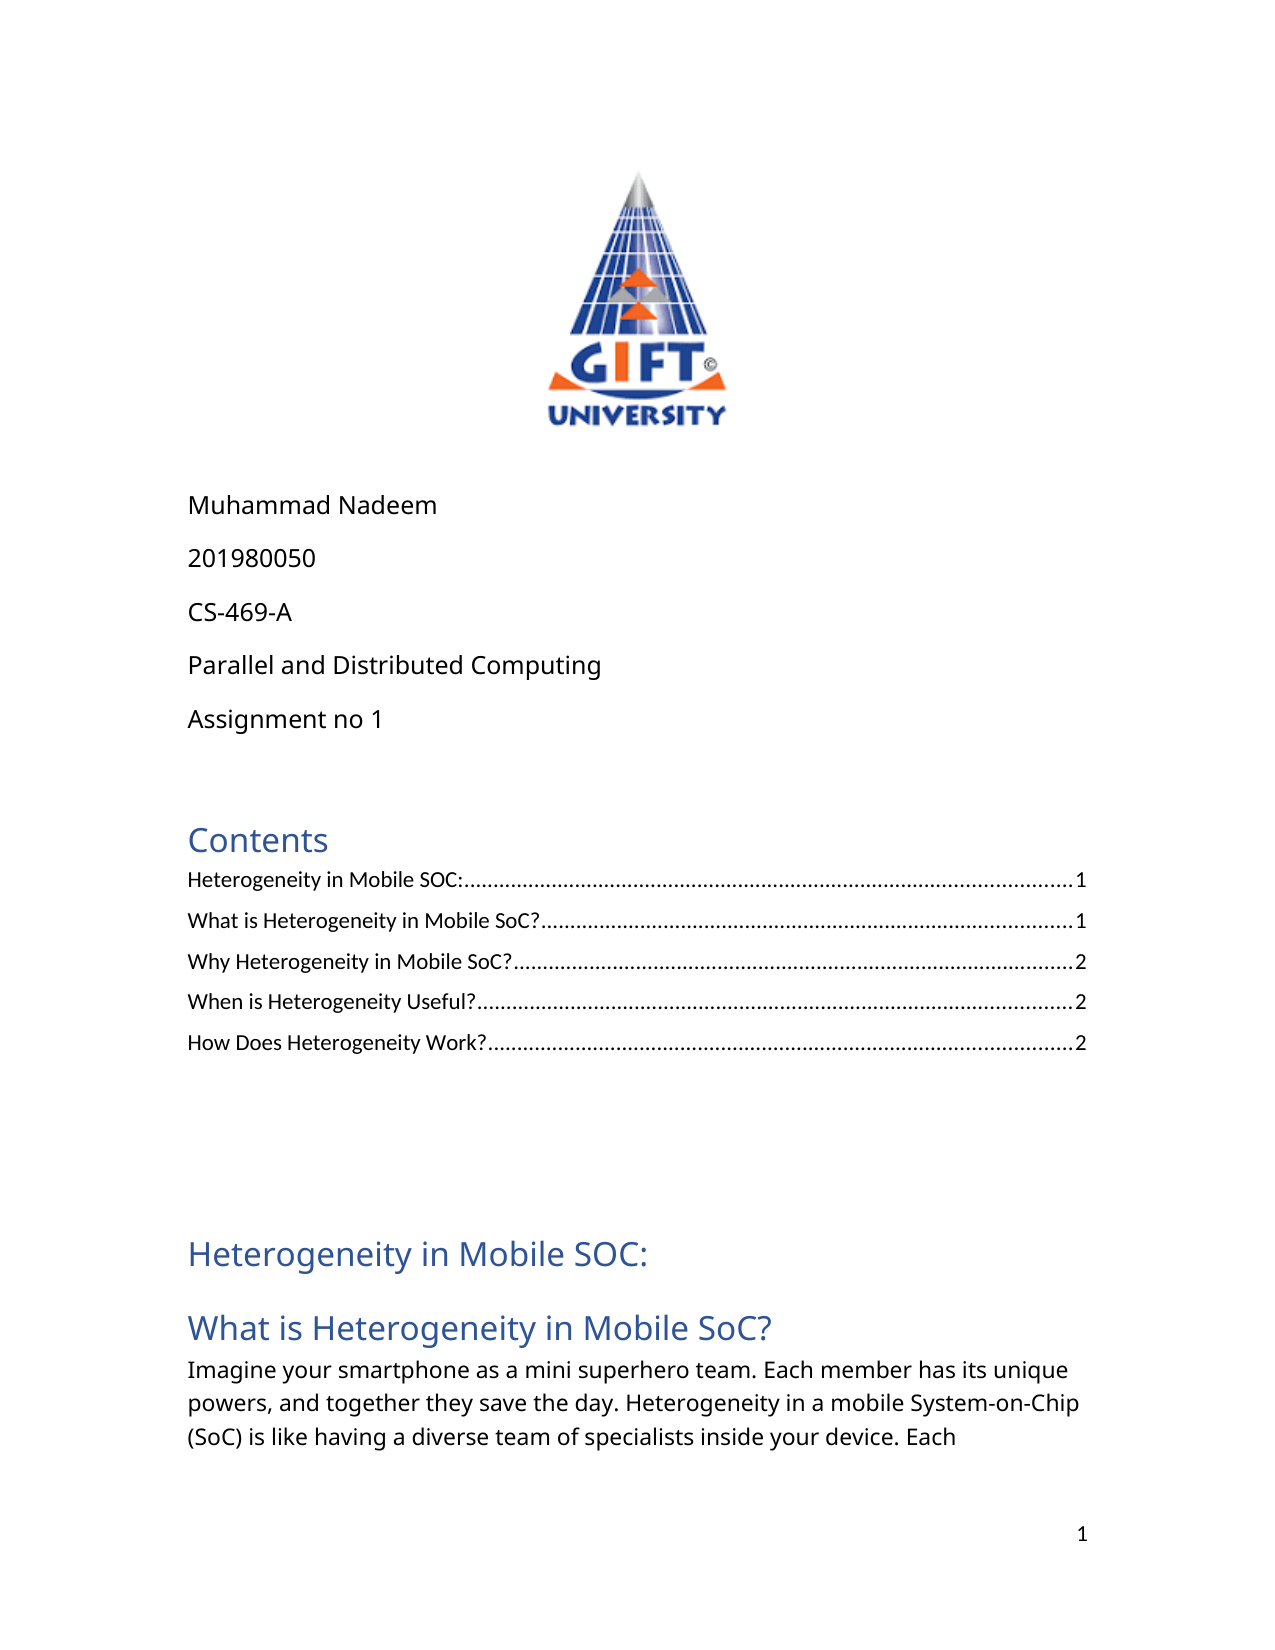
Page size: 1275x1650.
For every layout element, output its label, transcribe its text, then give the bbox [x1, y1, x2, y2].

text CS-469-A [187, 594, 1087, 628]
subtitle Heterogeneity in Mobile SOC: [187, 1231, 1087, 1276]
text Muhammad Nadeem [187, 488, 1087, 522]
text 201980050 [187, 541, 1087, 575]
picture [478, 150, 797, 469]
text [187, 1354, 1087, 1452]
subtitle What is Heterogeneity in Mobile SoC? [187, 1305, 1087, 1350]
text Parallel and Distributed Computing [187, 648, 1087, 682]
text Assignment no 1 [187, 701, 1087, 735]
